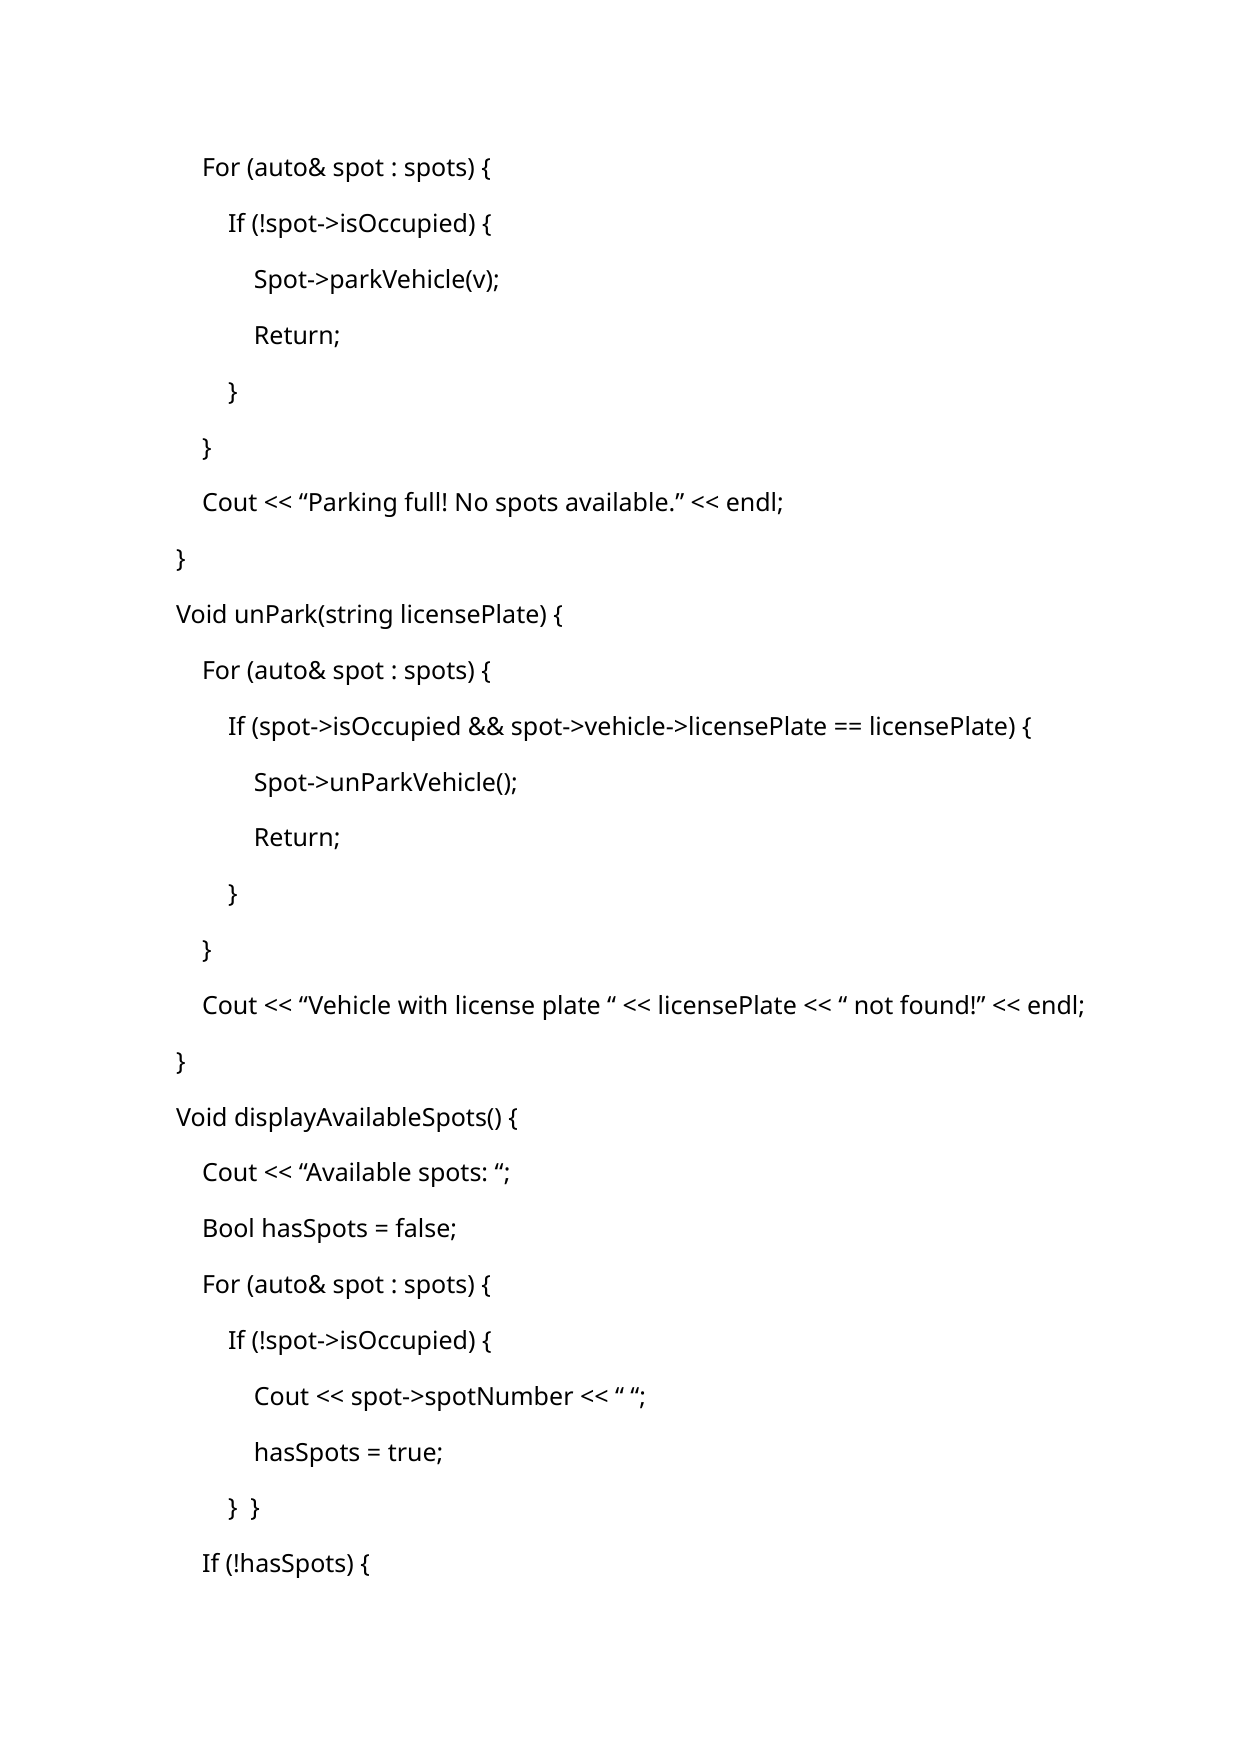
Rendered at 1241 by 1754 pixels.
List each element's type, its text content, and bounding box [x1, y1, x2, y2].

text For (auto& spot : spots) { [150, 652, 1090, 687]
text Void unPark(string licensePlate) { [150, 597, 1090, 631]
text For (auto& spot : spots) { [150, 1267, 1090, 1301]
text } [150, 1043, 1090, 1077]
text Return; [150, 820, 1090, 854]
text } [150, 541, 1090, 575]
text Cout << “Available spots: “; [150, 1155, 1090, 1189]
text } [150, 373, 1090, 407]
text If (spot->isOccupied && spot->vehicle->licensePlate == licensePlate) { [150, 708, 1090, 742]
text Return; [150, 317, 1090, 352]
text Bool hasSpots = false; [150, 1211, 1090, 1245]
text Void displayAvailableSpots() { [150, 1099, 1090, 1133]
text For (auto& spot : spots) { [150, 150, 1090, 184]
text } } [150, 1490, 1090, 1524]
text Spot->parkVehicle(v); [150, 262, 1090, 296]
text Spot->unParkVehicle(); [150, 764, 1090, 798]
text Cout << “Parking full! No spots available.” << endl; [150, 485, 1090, 519]
text } [150, 932, 1090, 966]
text If (!spot->isOccupied) { [150, 206, 1090, 240]
text If (!hasSpots) { [150, 1546, 1090, 1580]
text Cout << “Vehicle with license plate “ << licensePlate << “ not found!” << endl; [150, 987, 1090, 1022]
text } [150, 876, 1090, 910]
text If (!spot->isOccupied) { [150, 1322, 1090, 1357]
text } [150, 429, 1090, 463]
text Cout << spot->spotNumber << “ “; [150, 1378, 1090, 1412]
text hasSpots = true; [150, 1434, 1090, 1468]
